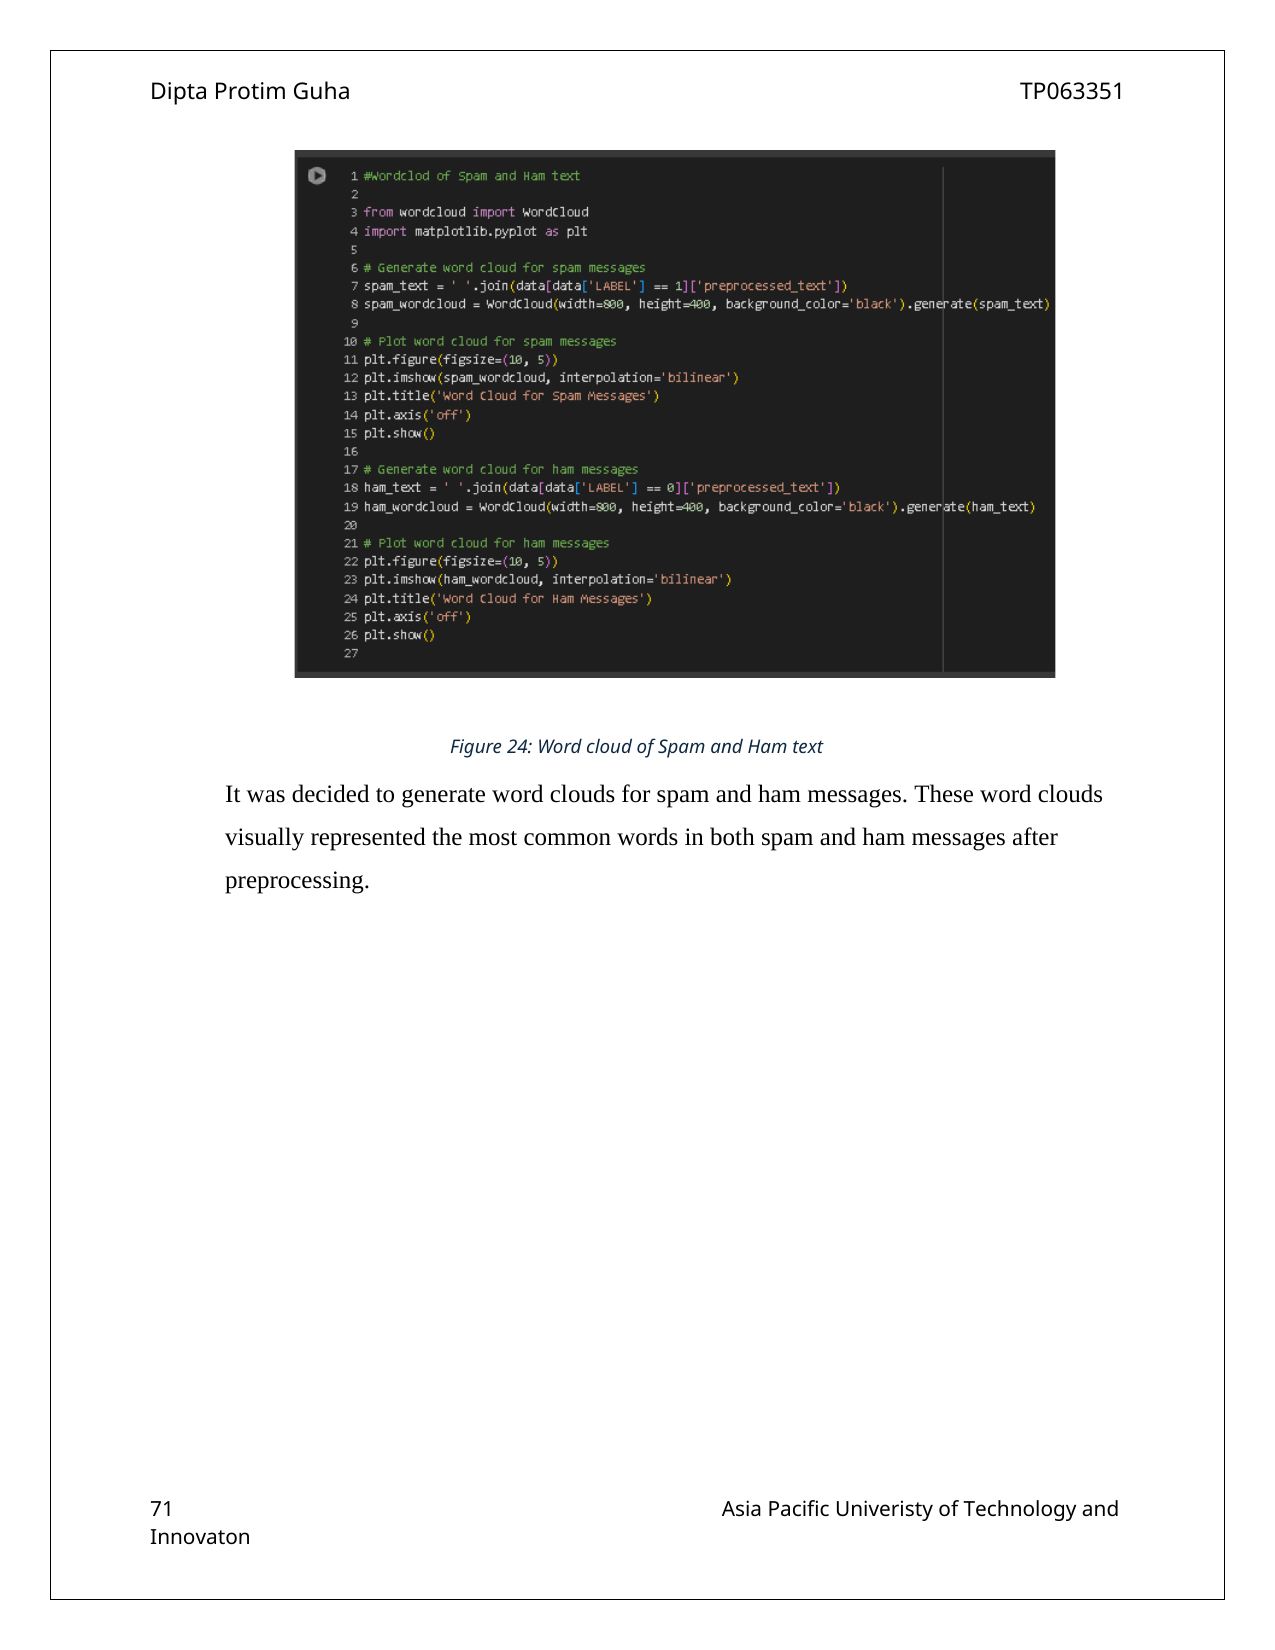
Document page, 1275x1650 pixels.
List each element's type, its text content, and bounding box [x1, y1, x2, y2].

text It was decided to generate word clouds for spam and ham messages. These word clouds visually represented the most common words in both spam and ham messages after preprocessing. [225, 779, 1125, 894]
picture [294, 150, 1056, 678]
text Figure 24: Word cloud of Spam and Ham text [150, 733, 1125, 758]
